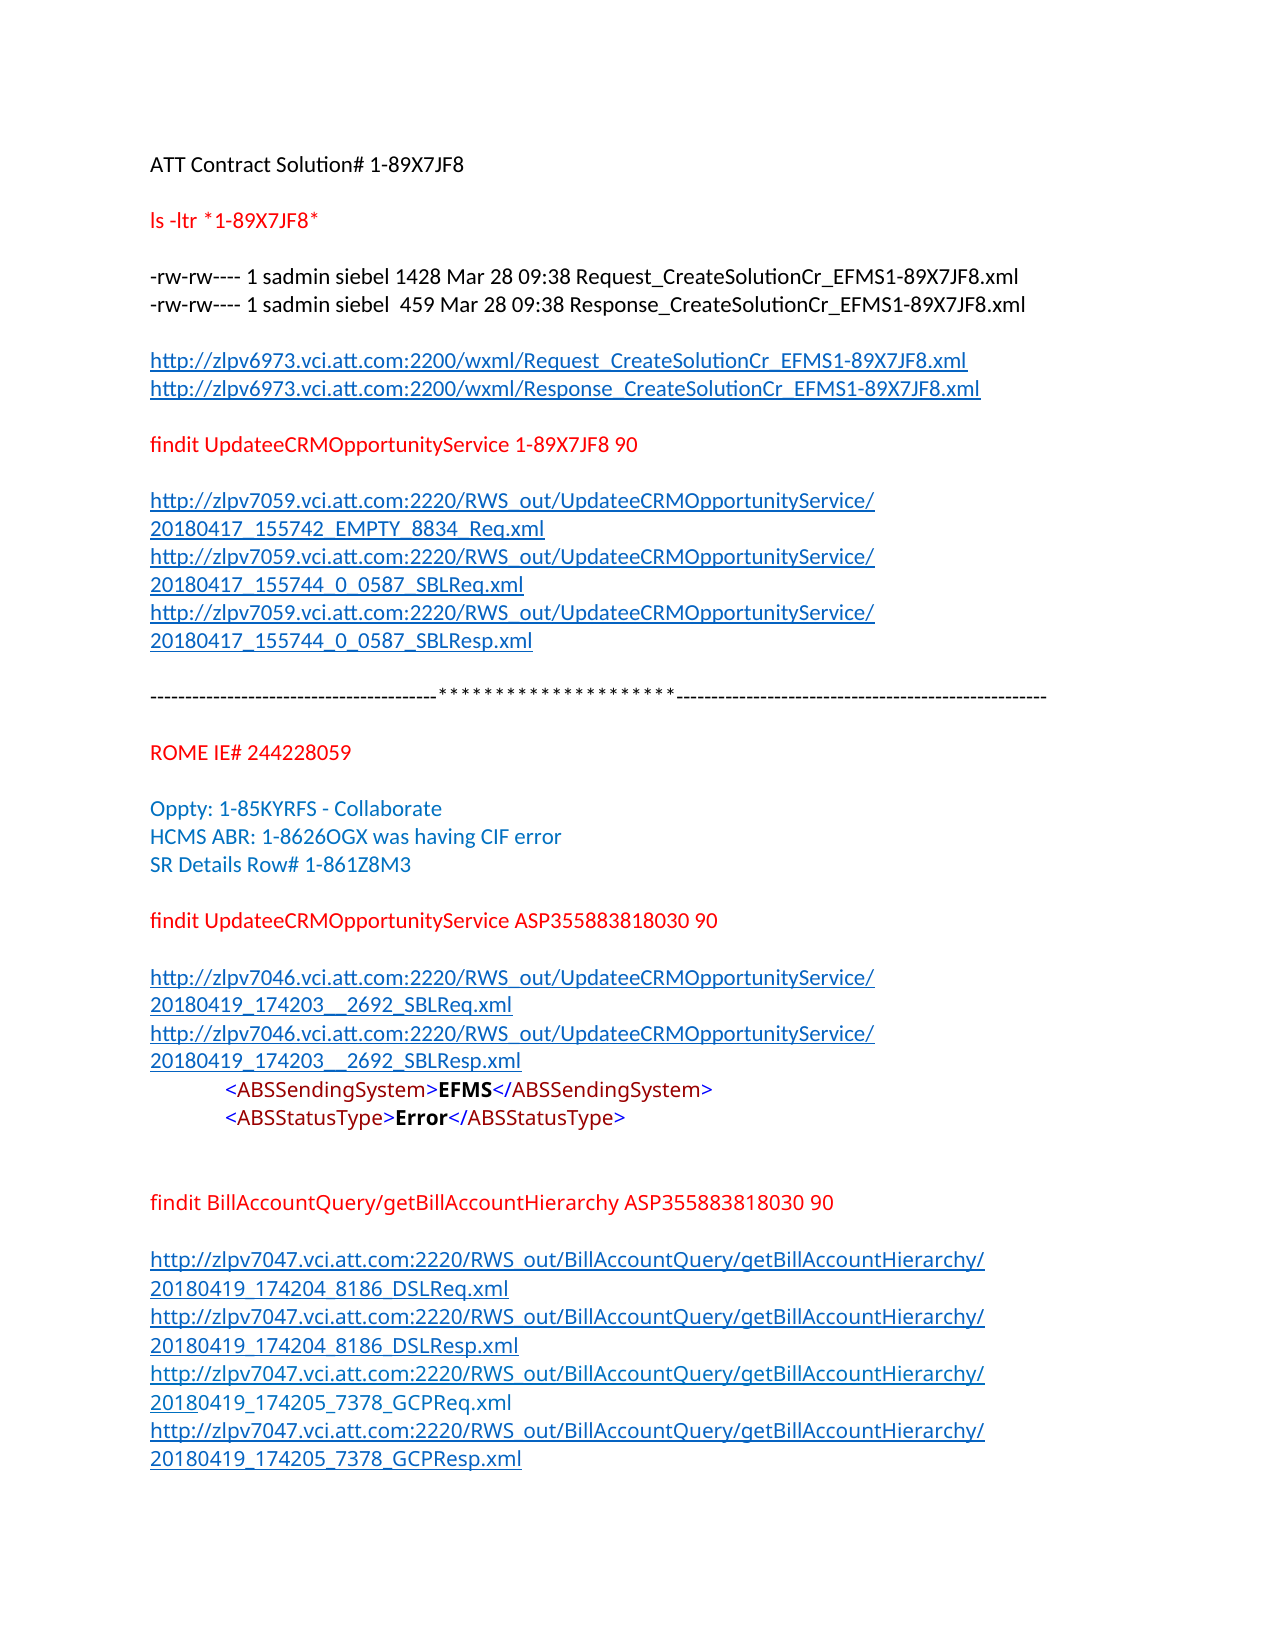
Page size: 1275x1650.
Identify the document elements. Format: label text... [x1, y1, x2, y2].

text -rw-rw---- 1 sadmin siebel 459 Mar 28 09:38 Response_CreateSolutionCr_EFMS1-89X7JF8.xml [150, 290, 1125, 318]
text findit UpdateeCRMOpportunityService 1-89X7JF8 90 [150, 430, 1125, 458]
text http://zlpv7059.vci.att.com:2220/RWS_out/UpdateeCRMOpportunityService/20180417_155742_EMPTY_8834_Req.xml [150, 486, 1125, 542]
text <ABSStatusType>Error</ABSStatusType> [100, 1103, 1125, 1132]
text http://zlpv7047.vci.att.com:2220/RWS_out/BillAccountQuery/getBillAccountHierarchy/20180419_174205_7378_GCPReq.xml [150, 1359, 1125, 1416]
text http://zlpv7046.vci.att.com:2220/RWS_out/UpdateeCRMOpportunityService/20180419_174203__2692_SBLReq.xml [150, 963, 1125, 1019]
text SR Details Row# 1-861Z8M3 [150, 851, 1125, 878]
text findit BillAccountQuery/getBillAccountHierarchy ASP355883818030 90 [150, 1188, 1125, 1217]
text Oppty: 1-85KYRFS - Collaborate [150, 794, 1125, 822]
text findit UpdateeCRMOpportunityService ASP355883818030 90 [150, 907, 1125, 934]
text http://zlpv7047.vci.att.com:2220/RWS_out/BillAccountQuery/getBillAccountHierarchy/20180419_174204_8186_DSLResp.xml [150, 1302, 1125, 1359]
text http://zlpv7046.vci.att.com:2220/RWS_out/UpdateeCRMOpportunityService/20180419_174203__2692_SBLResp.xml [150, 1019, 1125, 1075]
text ATT Contract Solution# 1-89X7JF8 [150, 150, 1125, 178]
text ROME IE# 244228059 [150, 738, 1125, 766]
text http://zlpv6973.vci.att.com:2200/wxml/Request_CreateSolutionCr_EFMS1-89X7JF8.xml [150, 346, 1125, 374]
text -rw-rw---- 1 sadmin siebel 1428 Mar 28 09:38 Request_CreateSolutionCr_EFMS1-89X7JF8.xml [150, 262, 1125, 290]
text ls -ltr *1-89X7JF8* [150, 206, 1125, 234]
text HCMS ABR: 1-8626OGX was having CIF error [150, 822, 1125, 851]
text -----------------------------------------*********************----------------------------------------------------- [150, 682, 1125, 710]
text <ABSSendingSystem>EFMS</ABSSendingSystem> [150, 1075, 1125, 1103]
text http://zlpv7059.vci.att.com:2220/RWS_out/UpdateeCRMOpportunityService/20180417_155744_0_0587_SBLResp.xml [150, 598, 1125, 654]
text http://zlpv6973.vci.att.com:2200/wxml/Response_CreateSolutionCr_EFMS1-89X7JF8.xml [150, 374, 1125, 402]
text http://zlpv7059.vci.att.com:2220/RWS_out/UpdateeCRMOpportunityService/20180417_155744_0_0587_SBLReq.xml [150, 542, 1125, 598]
text http://zlpv7047.vci.att.com:2220/RWS_out/BillAccountQuery/getBillAccountHierarchy/20180419_174205_7378_GCPResp.xml [150, 1416, 1125, 1473]
text http://zlpv7047.vci.att.com:2220/RWS_out/BillAccountQuery/getBillAccountHierarchy/20180419_174204_8186_DSLReq.xml [150, 1245, 1125, 1302]
